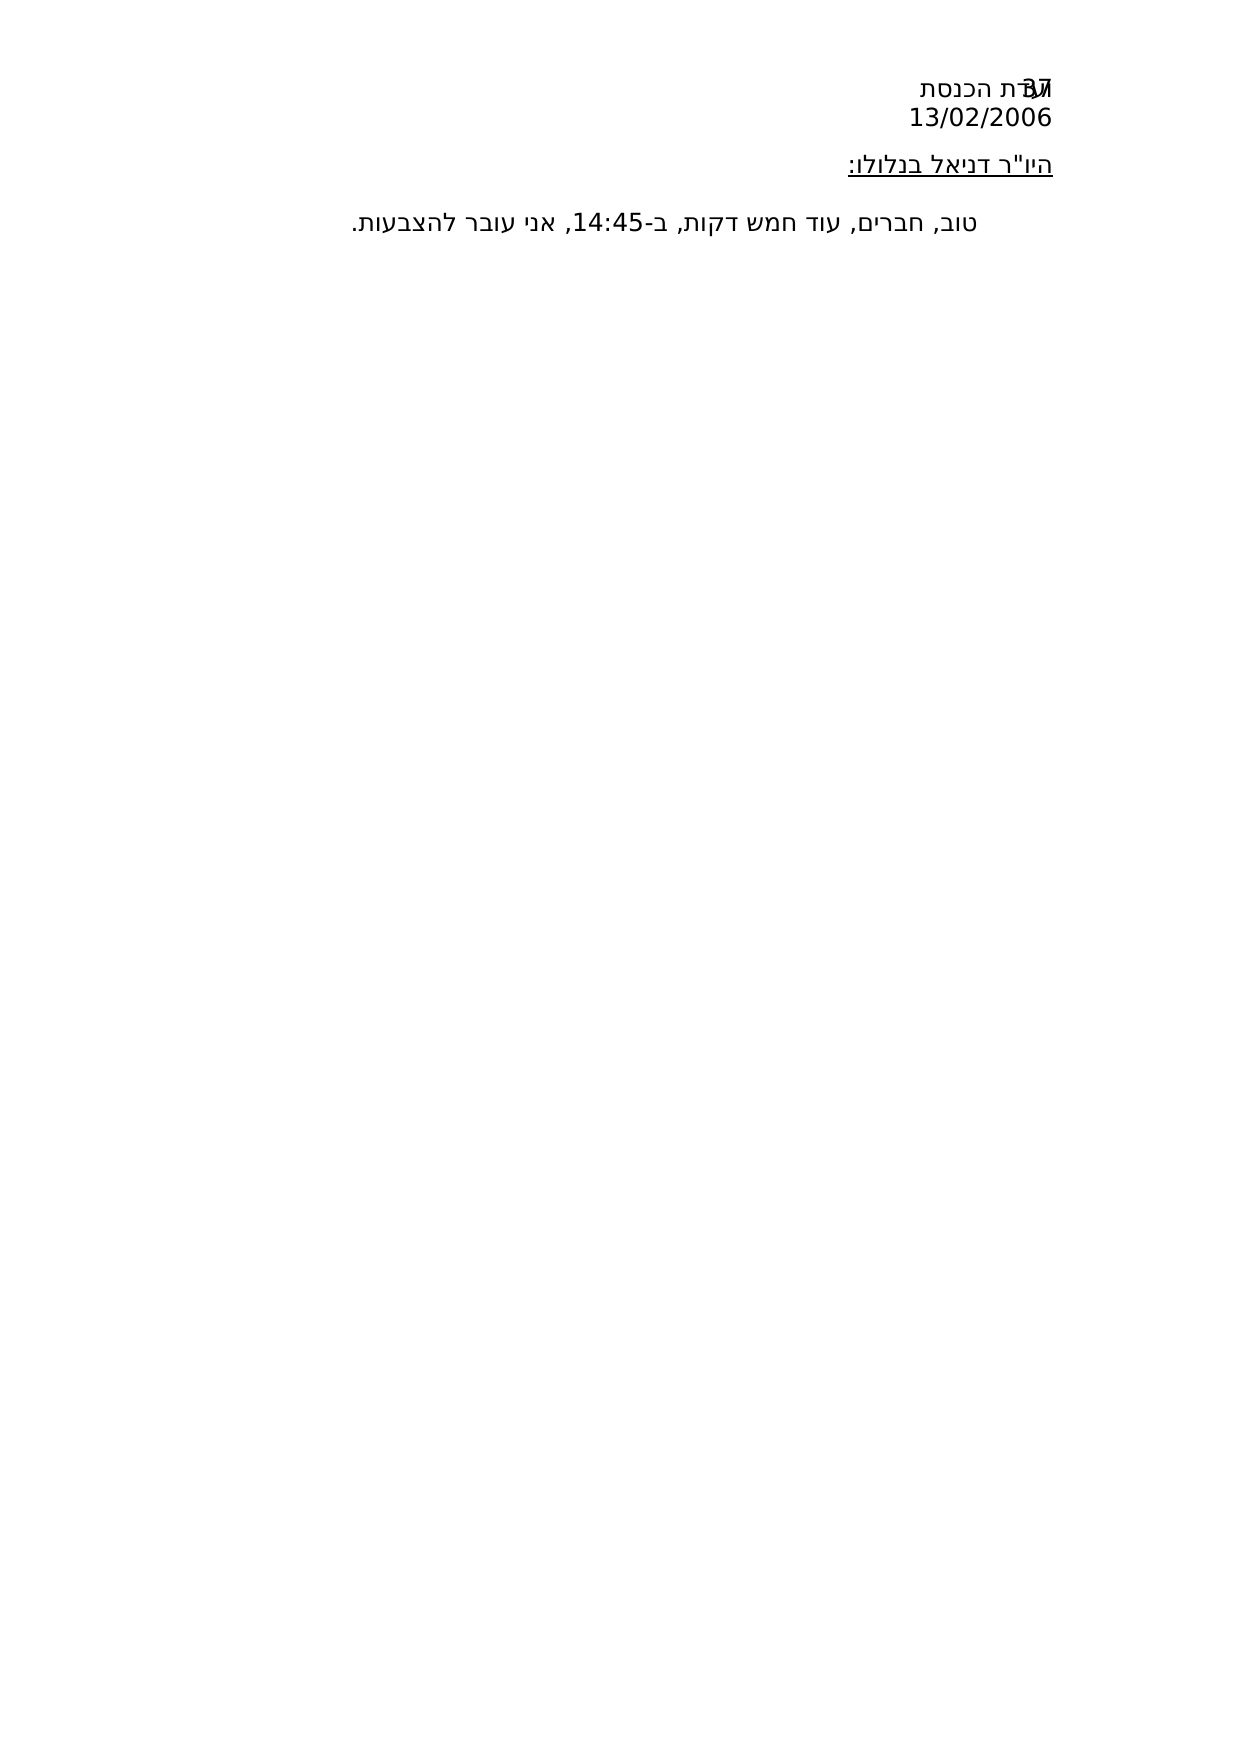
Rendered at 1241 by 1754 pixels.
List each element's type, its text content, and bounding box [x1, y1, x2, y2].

text היו"ר דניאל בנלולו: [187, 150, 1053, 179]
text טוב, חברים, עוד חמש דקות, ב-14:45, אני עובר להצבעות. [187, 208, 1053, 237]
